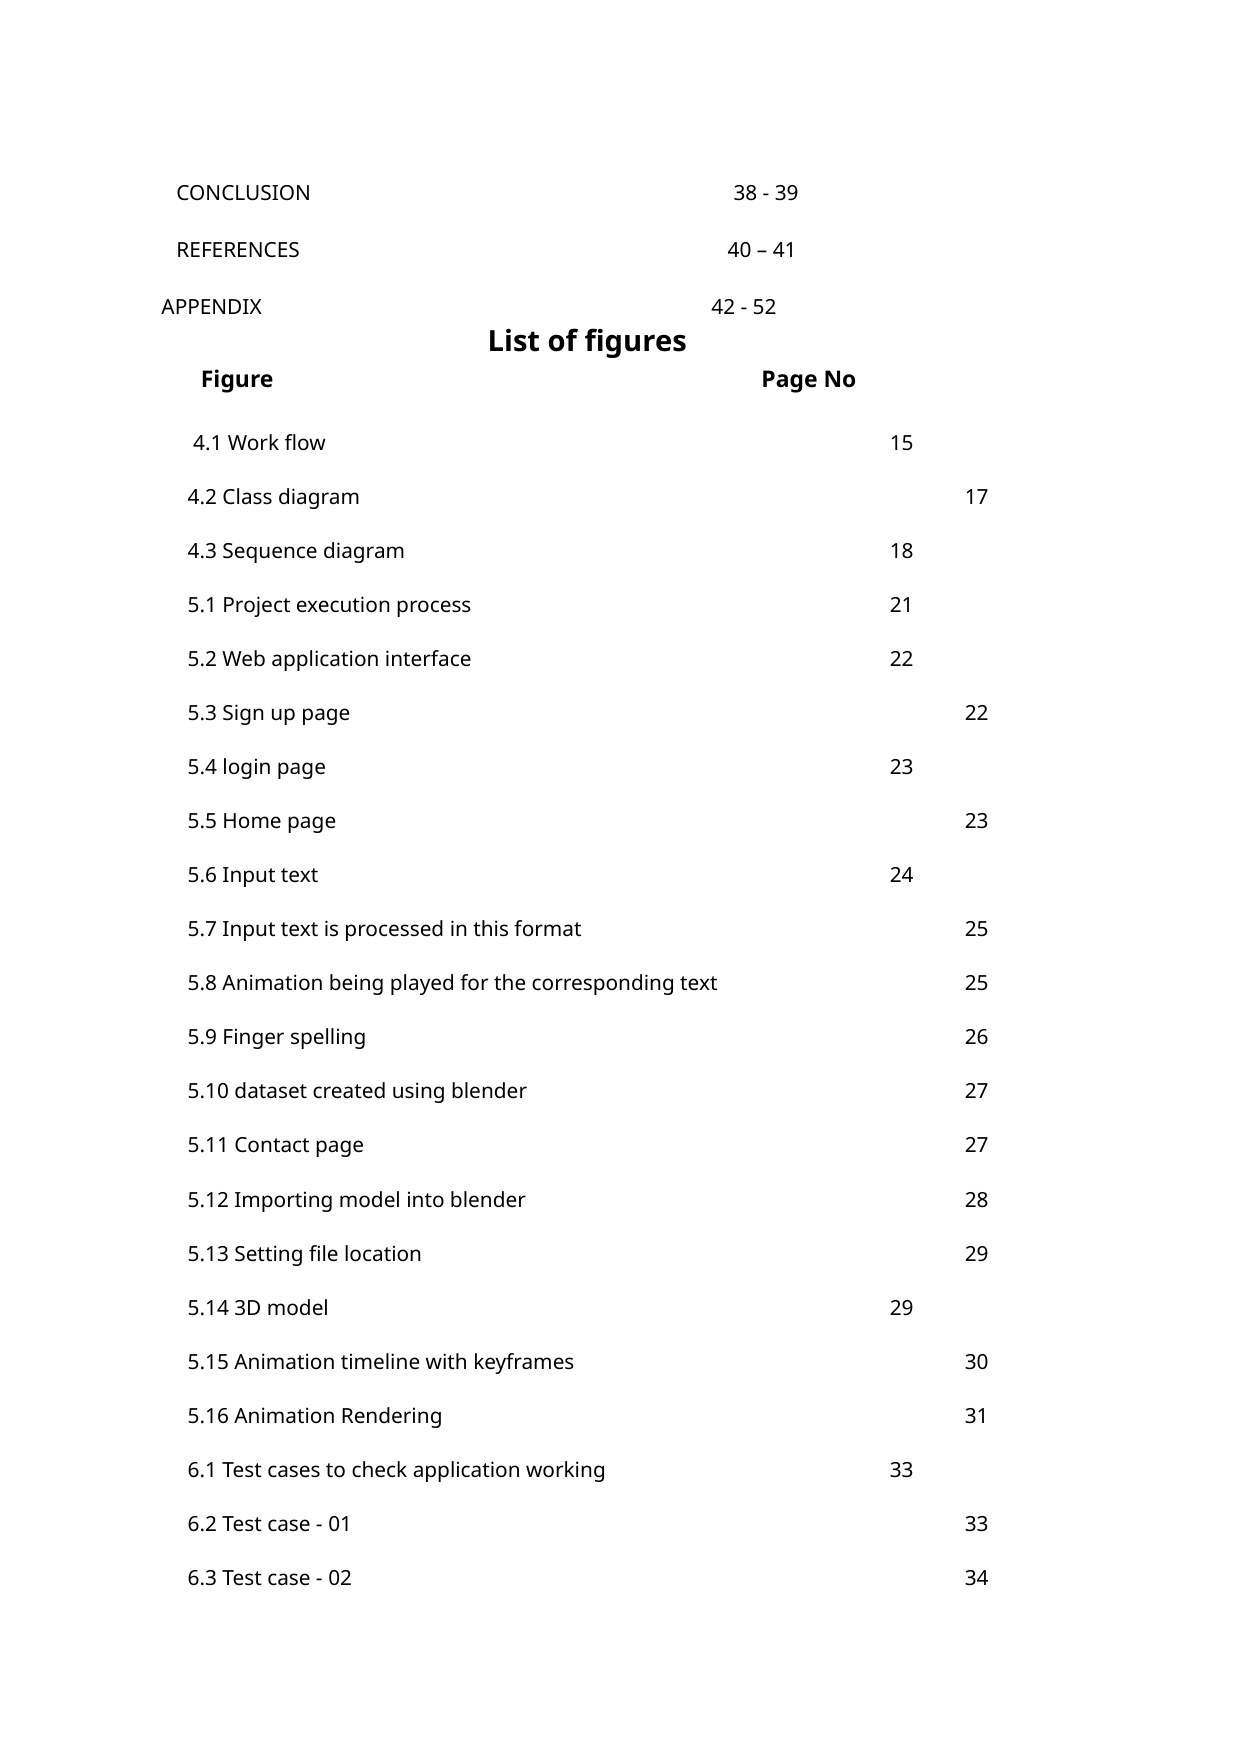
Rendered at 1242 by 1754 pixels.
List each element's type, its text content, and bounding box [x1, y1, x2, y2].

text 6.2 Test case - 01 33 [187, 1509, 1064, 1537]
text CONCLUSION 38 - 39 [176, 178, 1129, 207]
text 5.10 dataset created using blender 27 [187, 1077, 1064, 1105]
text 5.6 Input text 24 [187, 860, 1064, 889]
text 5.7 Input text is processed in this format 25 [187, 914, 1064, 943]
text REFERENCES 40 – 41 [176, 235, 1129, 264]
text 4.2 Class diagram 17 [187, 482, 1064, 510]
text 5.2 Web application interface 22 [187, 644, 1064, 672]
text 5.16 Animation Rendering 31 [187, 1401, 1064, 1429]
text APPENDIX 42 - 52 [112, 292, 1129, 321]
text List of figures [414, 321, 1071, 360]
text 5.12 Importing model into blender 28 [187, 1185, 1064, 1213]
text 4.3 Sequence diagram 18 [187, 536, 1064, 564]
text 4.1 Work flow 15 [187, 428, 1064, 456]
text 5.3 Sign up page 22 [187, 698, 1064, 727]
text 5.4 login page 23 [187, 752, 1064, 781]
text Figure Page No [129, 363, 1129, 395]
text 5.13 Setting file location 29 [187, 1239, 1064, 1267]
text 6.1 Test cases to check application working 33 [187, 1455, 1064, 1483]
text 5.8 Animation being played for the corresponding text 25 [187, 968, 1064, 997]
text 6.3 Test case - 02 34 [187, 1563, 1064, 1592]
text 5.11 Contact page 27 [187, 1131, 1064, 1159]
text 5.15 Animation timeline with keyframes 30 [187, 1347, 1064, 1375]
text 5.9 Finger spelling 26 [187, 1022, 1064, 1051]
text 5.1 Project execution process 21 [187, 590, 1064, 618]
text 5.14 3D model 29 [187, 1293, 1064, 1321]
text 5.5 Home page 23 [187, 806, 1064, 835]
